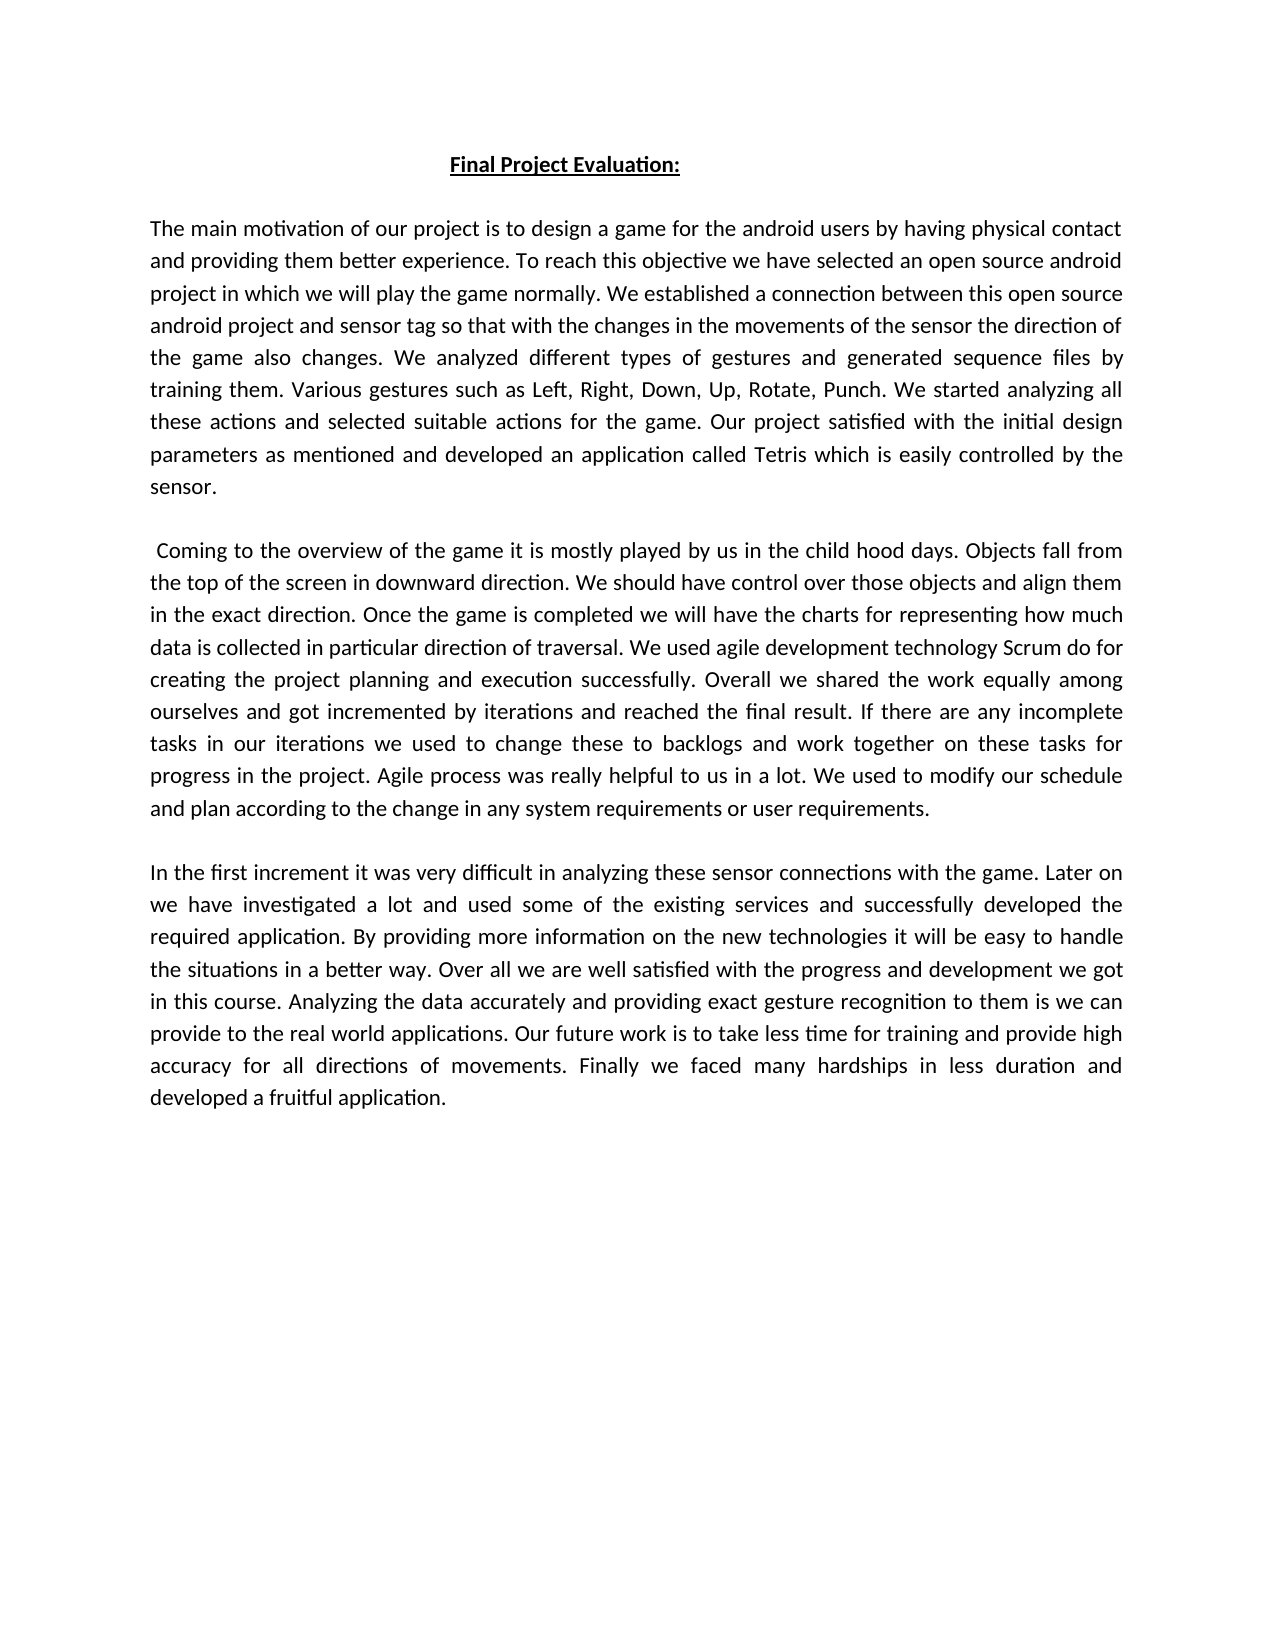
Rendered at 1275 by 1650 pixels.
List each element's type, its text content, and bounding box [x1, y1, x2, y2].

text The main motivation of our project is to design a game for the android users by having physical contact and providing them better experience. To reach this objective we have selected an open source android project in which we will play the game normally. We established a connection between this open source android project and sensor tag so that with the changes in the movements of the sensor the direction of the game also changes. We analyzed different types of gestures and generated sequence files by training them. Various gestures such as Left, Right, Down, Up, Rotate, Punch. We started analyzing all these actions and selected suitable actions for the game. Our project satisfied with the initial design parameters as mentioned and developed an application called Tetris which is easily controlled by the sensor. [150, 214, 1125, 500]
text Coming to the overview of the game it is mostly played by us in the child hood days. Objects fall from the top of the screen in downward direction. We should have control over those objects and align them in the exact direction. Once the game is completed we will have the charts for representing how much data is collected in particular direction of traversal. We used agile development technology Scrum do for creating the project planning and execution successfully. Overall we shared the work equally among ourselves and got incremented by iterations and reached the final result. If there are any incomplete tasks in our iterations we used to change these to backlogs and work together on these tasks for progress in the project. Agile process was really helpful to us in a lot. We used to modify our schedule and plan according to the change in any system requirements or user requirements. [150, 536, 1125, 822]
text In the first increment it was very difficult in analyzing these sensor connections with the game. Later on we have investigated a lot and used some of the existing services and successfully developed the required application. By providing more information on the new technologies it will be easy to handle the situations in a better way. Over all we are well satisfied with the progress and development we got in this course. Analyzing the data accurately and providing exact gesture recognition to them is we can provide to the real world applications. Our future work is to take less time for training and provide high accuracy for all directions of movements. Finally we faced many hardships in less duration and developed a fruitful application. [150, 858, 1125, 1111]
text Final Project Evaluation: [375, 150, 1125, 178]
